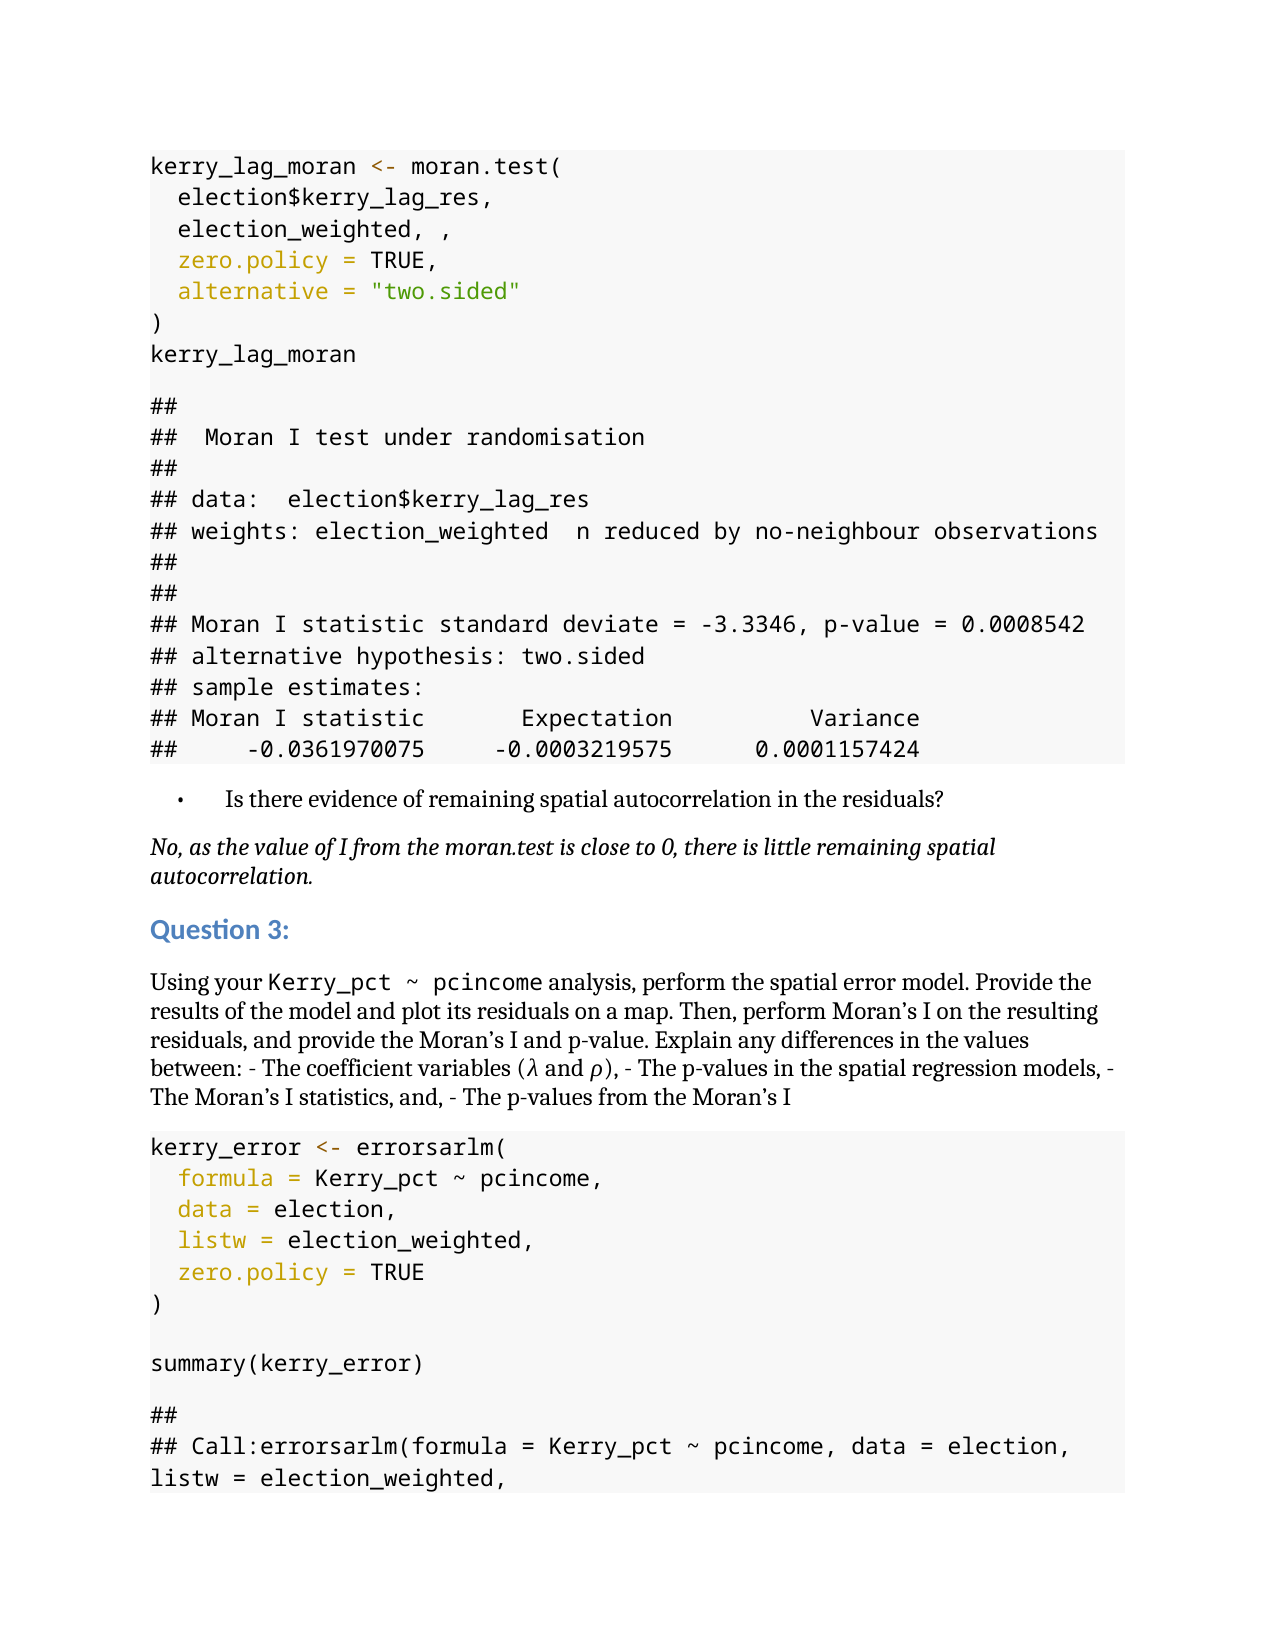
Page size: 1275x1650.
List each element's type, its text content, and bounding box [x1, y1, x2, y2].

subtitle Question 3: [150, 911, 1125, 947]
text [150, 1399, 1125, 1493]
text ## ## Moran I test under randomisation ## ## data: election$kerry_lag_res ## weights: election_weighted n reduced by no-neighbour observations ## ## ## Moran I statistic standard deviate = -3.3346, p-value = 0.0008542 ## alternative hypothesis: two.sided ## sample estimates: ## Moran I statistic Expectation Variance ## -0.0361970075 -0.0003219575 0.0001157424 [150, 389, 1125, 764]
text kerry_error <- errorsarlm( formula = Kerry_pct ~ pcincome, data = election, listw = election_weighted, zero.policy = TRUE ) summary(kerry_error) [150, 1131, 1125, 1378]
text kerry_lag_moran <- moran.test( election$kerry_lag_res, election_weighted, , zero.policy = TRUE, alternative = "two.sided" ) kerry_lag_moran [150, 150, 1125, 369]
text Using your Kerry_pct ~ pcincome analysis, perform the spatial error model. Provide the results of the model and plot its residuals on a map. Then, perform Moran’s I on the resulting residuals, and provide the Moran’s I and p-value. Explain any differences in the values between: - The coefficient variables ( and ), - The p-values in the spatial regression models, - The Moran’s I statistics, and, - The p-values from the Moran’s I [150, 966, 1125, 1112]
list Is there evidence of remaining spatial autocorrelation in the residuals? [175, 785, 1125, 814]
text No, as the value of I from the moran.test is close to 0, there is little remaining spatial autocorrelation. [150, 833, 1125, 890]
